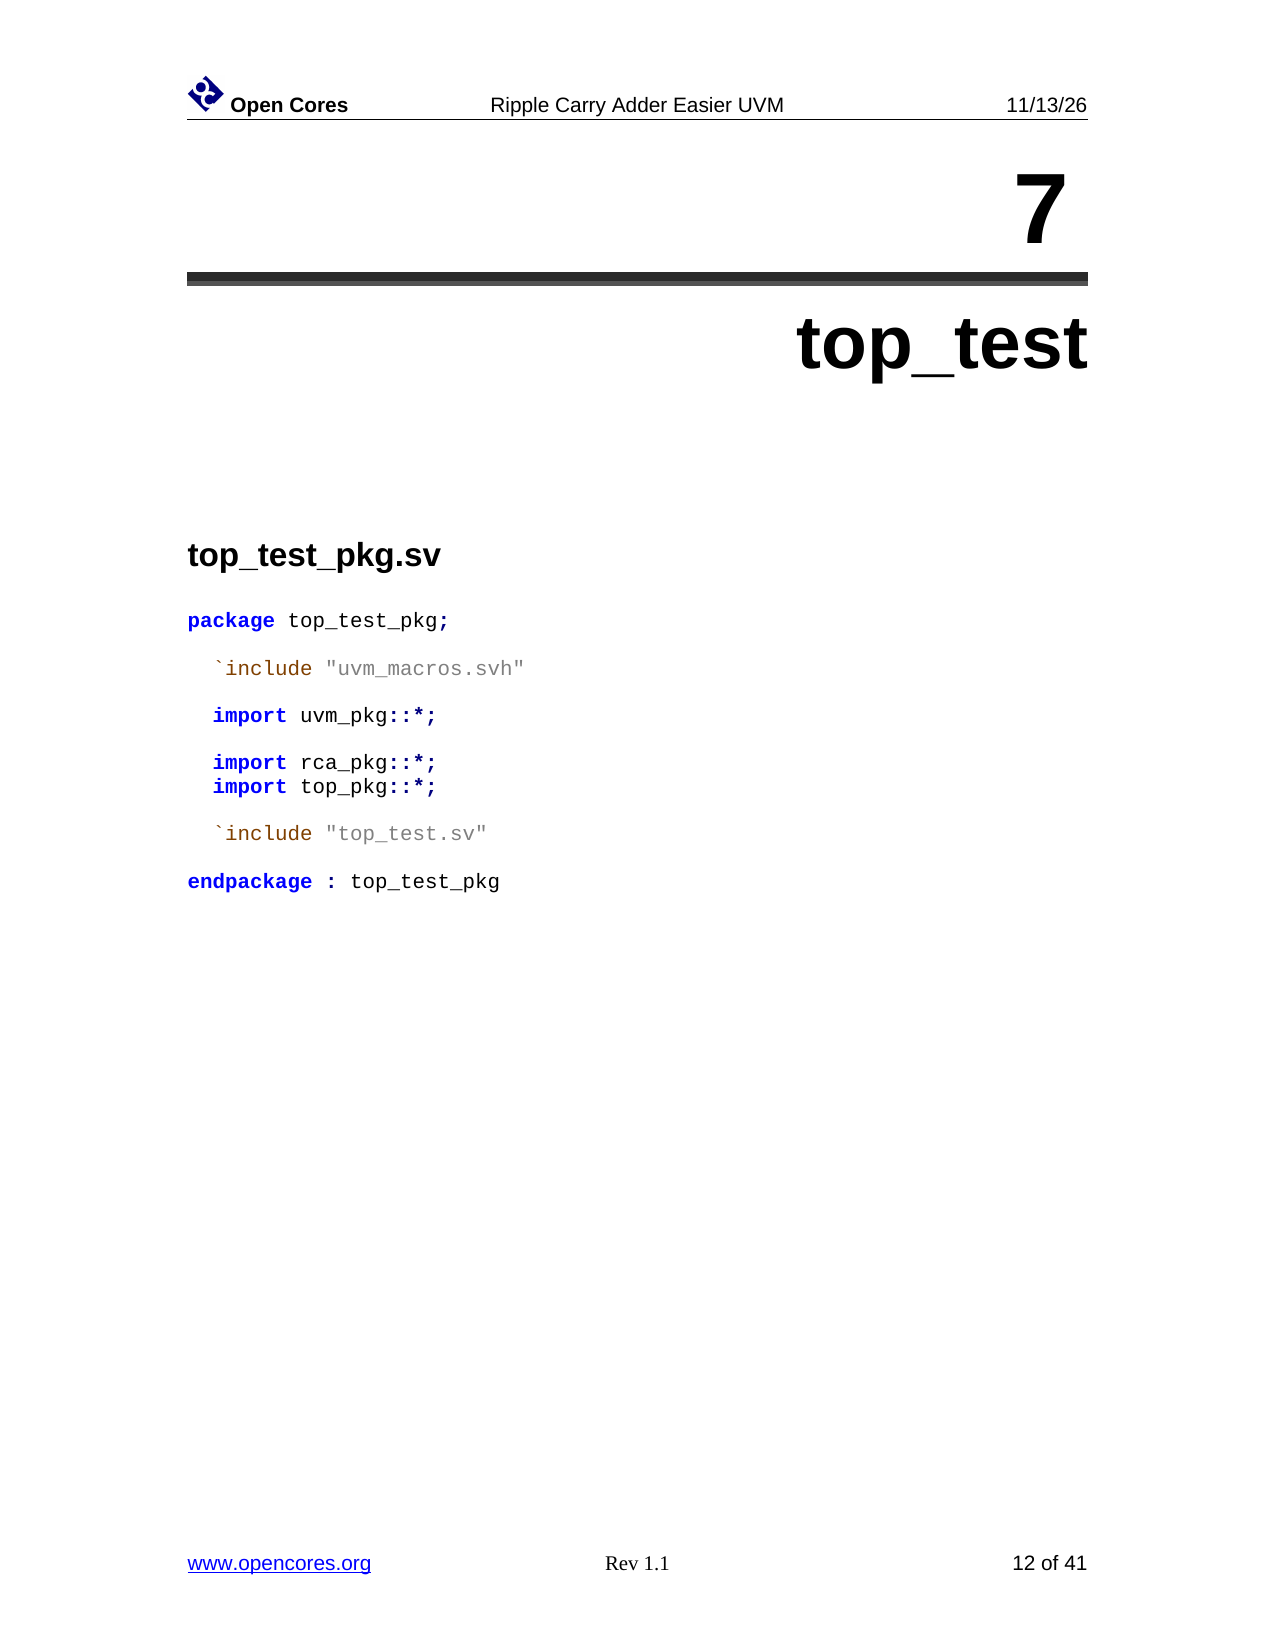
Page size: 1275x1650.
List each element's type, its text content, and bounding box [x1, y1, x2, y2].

text endpackage : top_test_pkg [187, 871, 1088, 894]
text import top_pkg::*; [187, 776, 1088, 800]
text import uvm_pkg::*; [187, 705, 1088, 729]
text `include "uvm_macros.svh" [187, 658, 1088, 681]
subtitle top_test [187, 298, 1088, 384]
text import rca_pkg::*; [187, 752, 1088, 776]
text package top_test_pkg; [187, 611, 1088, 634]
subtitle top_test_pkg.sv [187, 534, 1088, 573]
text `include "top_test.sv" [187, 823, 1088, 847]
